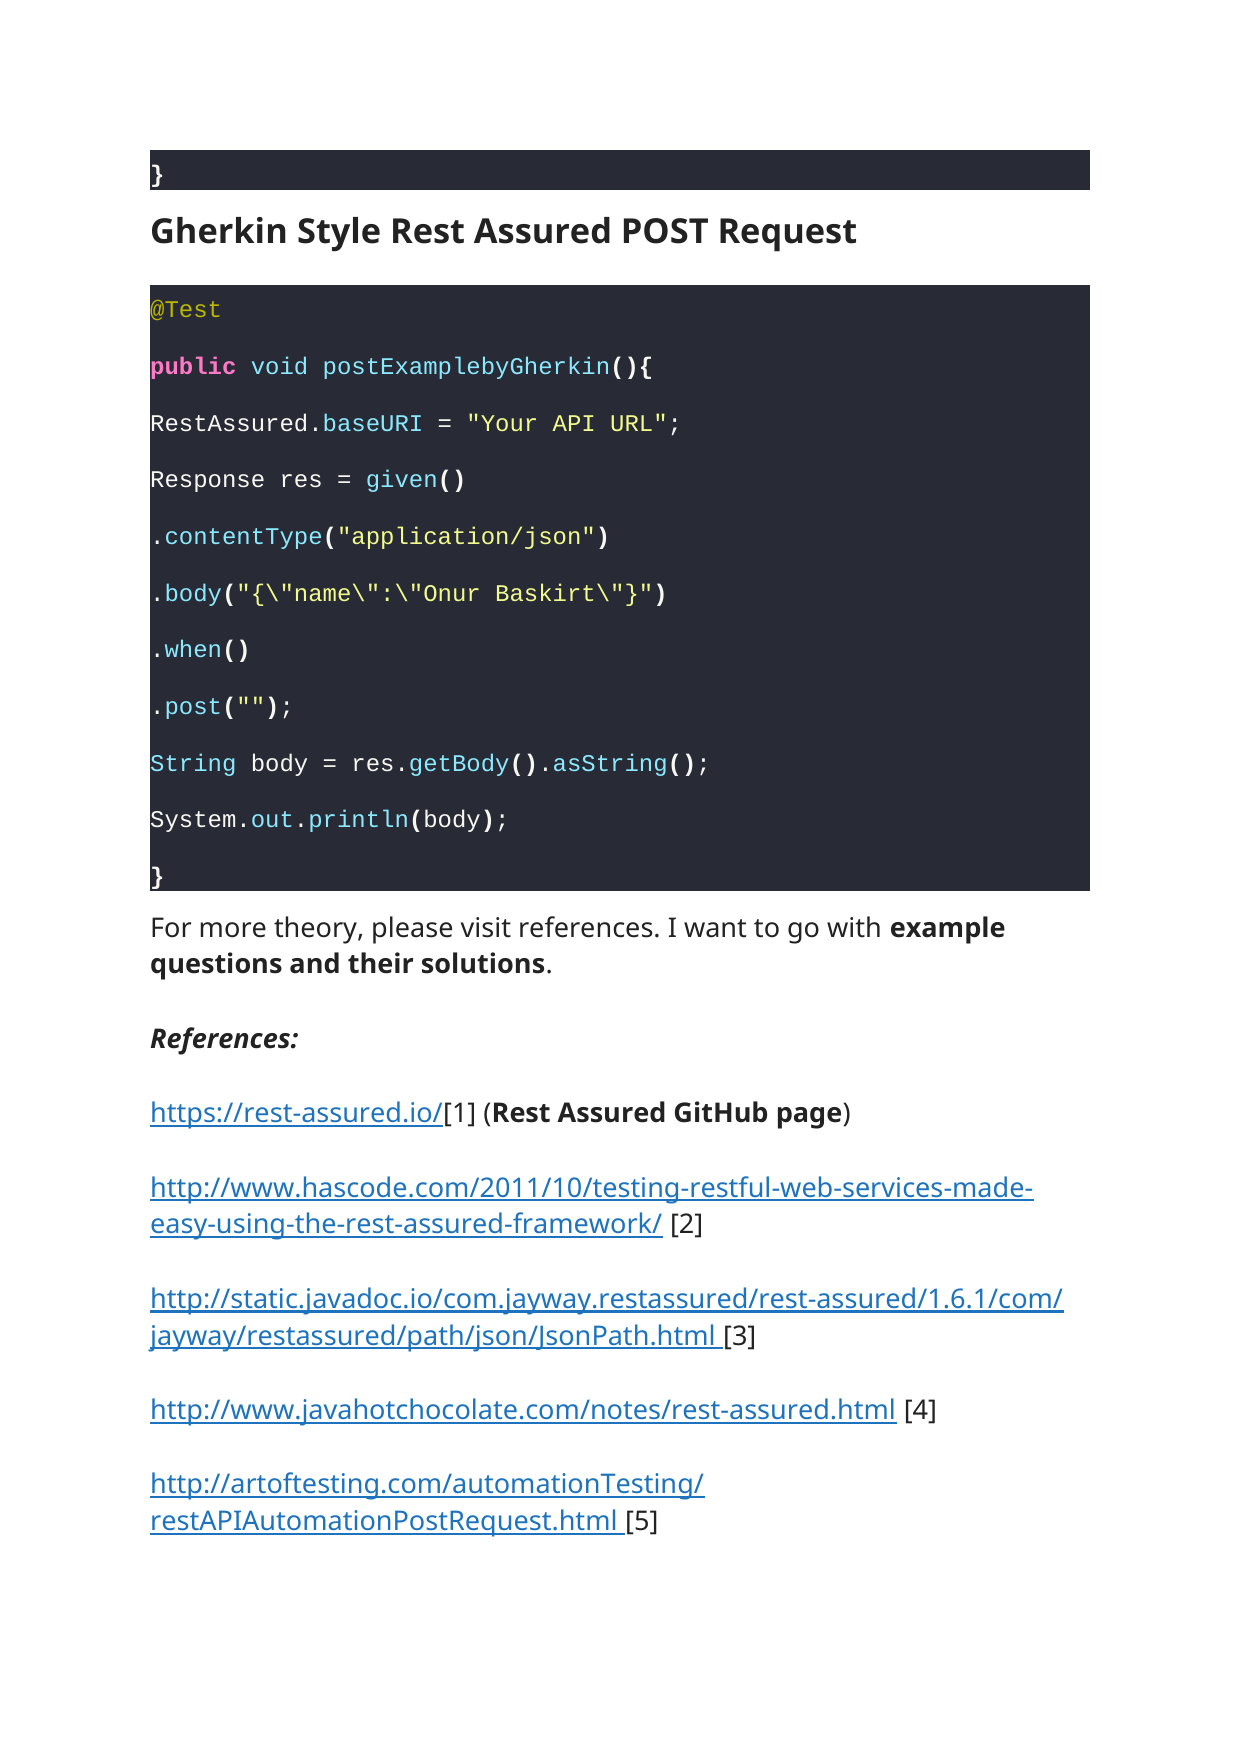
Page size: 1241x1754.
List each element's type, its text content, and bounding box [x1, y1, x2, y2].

text http://www.javahotchocolate.com/notes/rest-assured.html [4] [150, 1391, 1090, 1427]
text http://www.hascode.com/2011/10/testing-restful-web-services-made-easy-using-the-rest-assured-framework/ [2] [150, 1168, 1090, 1242]
text public void postExamplebyGherkin(){ [150, 341, 1090, 381]
text References: [150, 1019, 1090, 1056]
text .post(""); [150, 681, 1090, 721]
text @Test [150, 285, 1090, 325]
text https://rest-assured.io/[1] (Rest Assured GitHub page) [150, 1094, 1090, 1131]
text .body("{\"name\":\"Onur Baskirt\"}") [150, 568, 1090, 608]
text System.out.println(body); [150, 795, 1090, 835]
subtitle Gherkin Style Rest Assured POST Request [150, 207, 1090, 253]
text RestAssured.baseURI = "Your API URL"; [150, 398, 1090, 438]
text .when() [150, 625, 1090, 665]
text String body = res.getBody().asString(); [150, 738, 1090, 778]
text } [150, 150, 1090, 190]
text http://static.javadoc.io/com.jayway.restassured/rest-assured/1.6.1/com/jayway/restassured/path/json/JsonPath.html [3] [150, 1279, 1090, 1353]
text http://artoftesting.com/automationTesting/restAPIAutomationPostRequest.html [5] [150, 1465, 1090, 1539]
text Response res = given() [150, 455, 1090, 495]
text For more theory, please visit references. I want to go with example questions and their solutions. [150, 908, 1090, 982]
text } [150, 851, 1090, 891]
text .contentType("application/json") [150, 511, 1090, 551]
